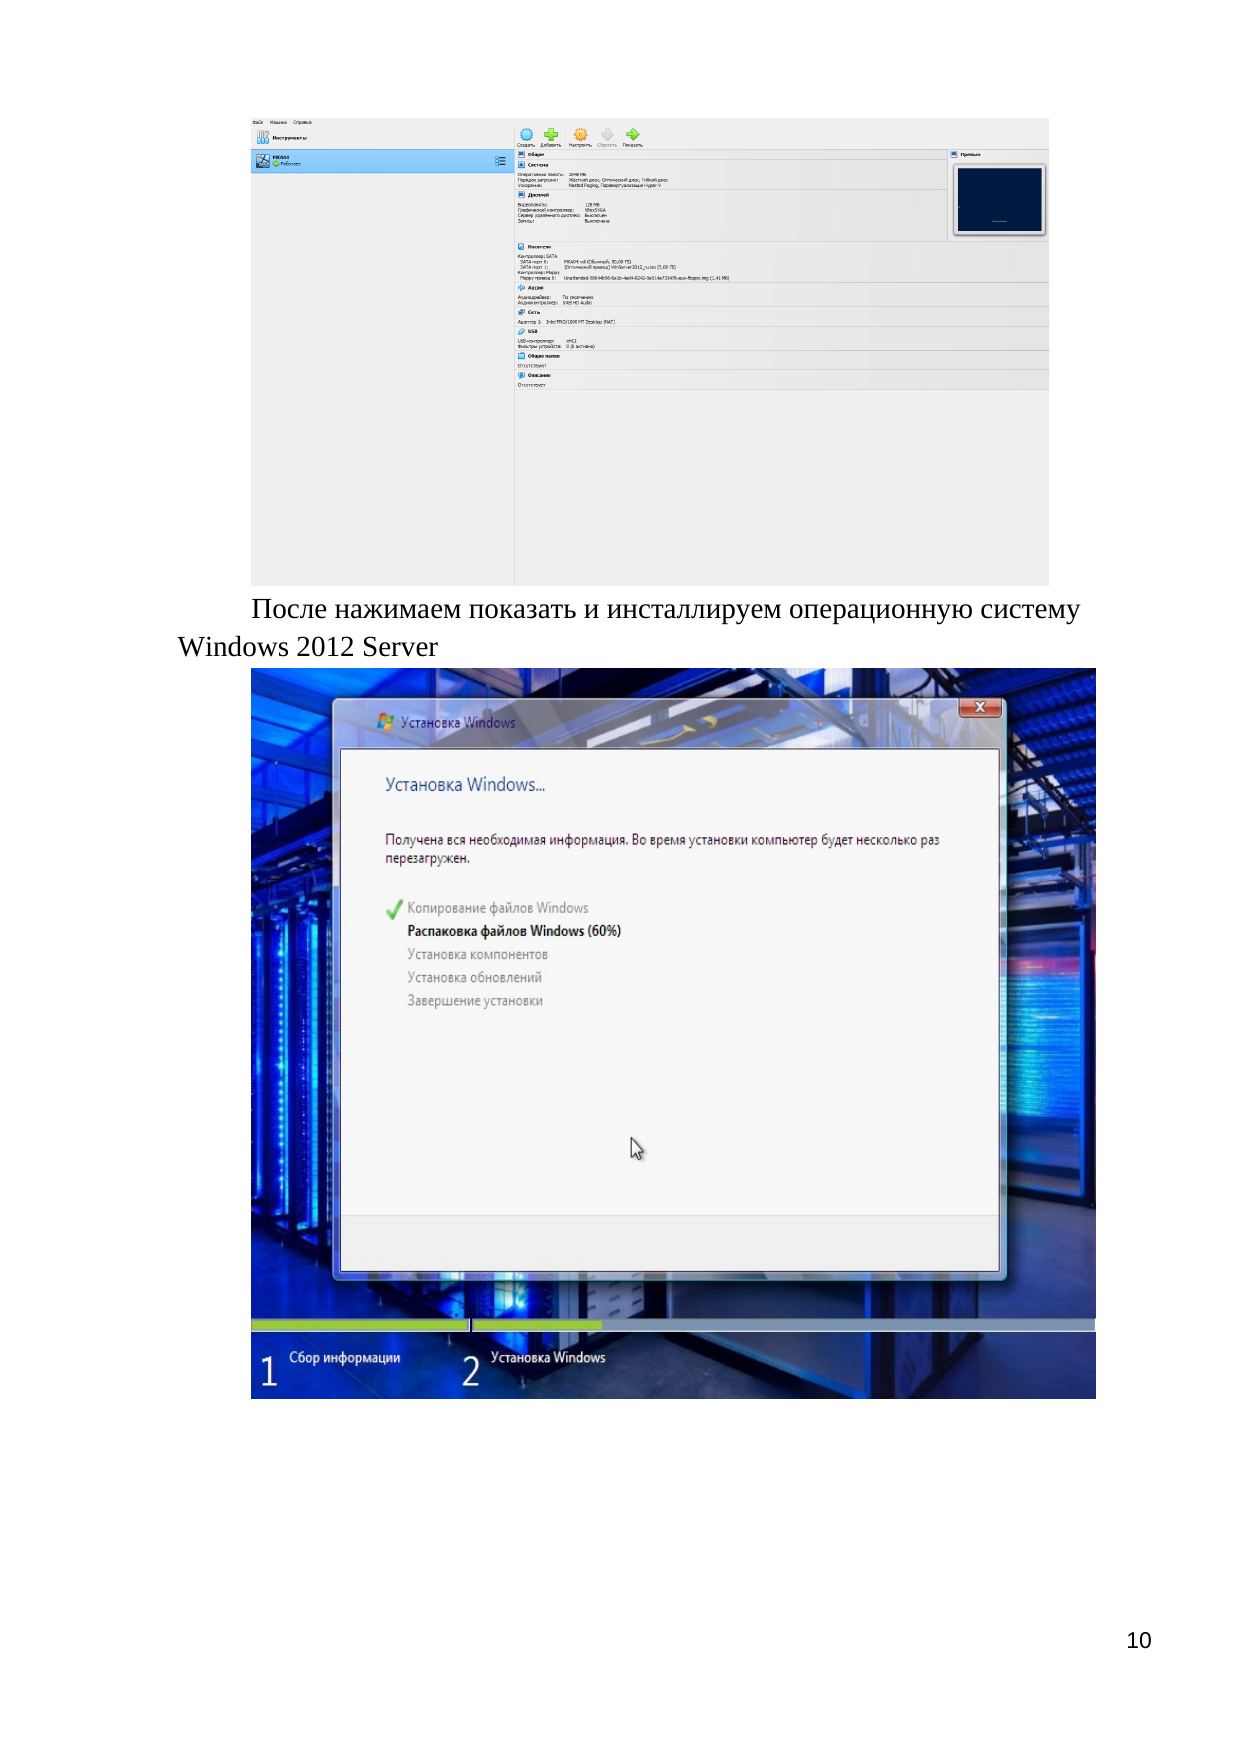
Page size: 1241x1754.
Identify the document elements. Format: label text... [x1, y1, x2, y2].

picture [251, 118, 1050, 586]
text После нажимаем показать и инсталлируем операционную систему Windows 2012 Server [177, 591, 1152, 663]
picture [251, 668, 1096, 1399]
